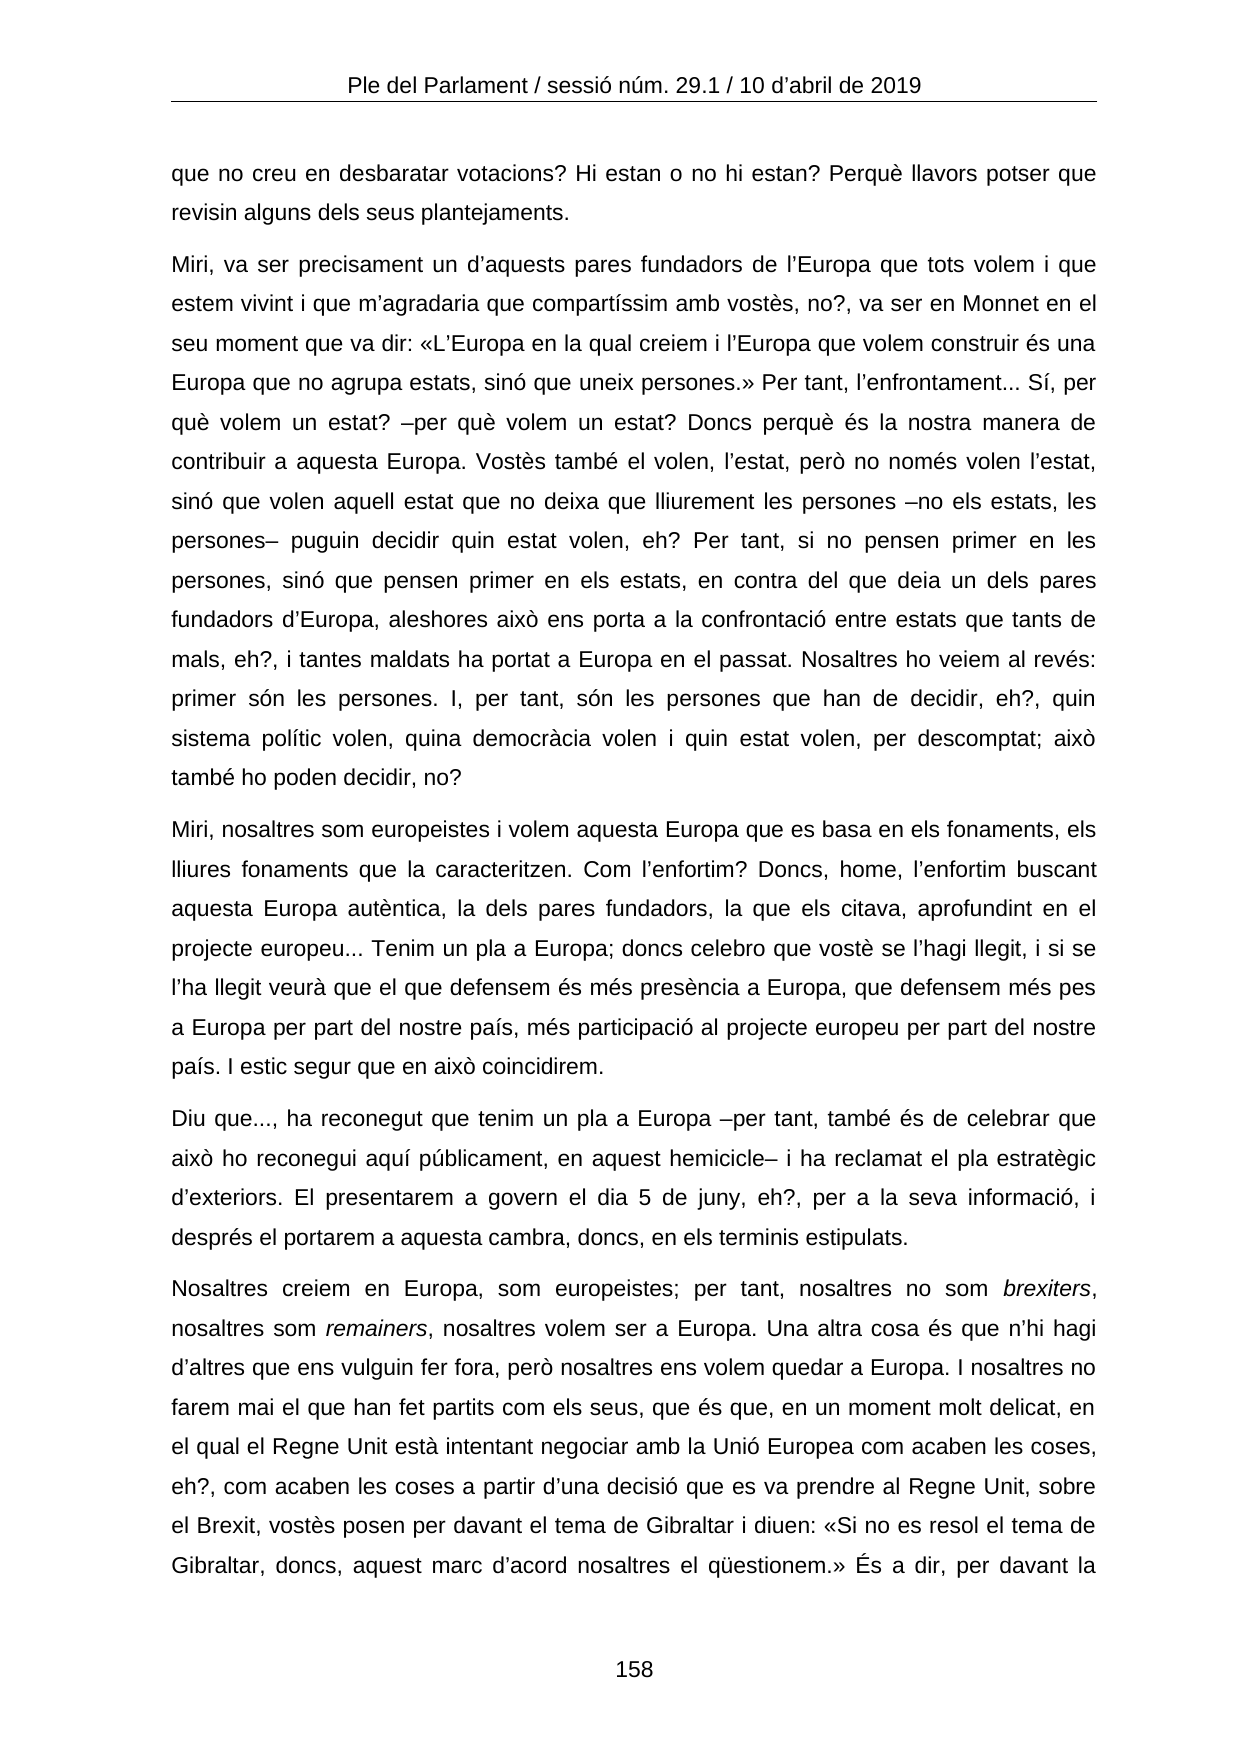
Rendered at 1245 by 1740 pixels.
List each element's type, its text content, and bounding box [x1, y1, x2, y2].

text Miri, nosaltres som europeistes i volem aquesta Europa que es basa en els fonaments, els lliures fonaments que la caracteritzen. Com l’enfortim? Doncs, home, l’enfortim buscant aquesta Europa autèntica, la dels pares fundadors, la que els citava, aprofundint en el projecte europeu... Tenim un pla a Europa; doncs celebro que vostè se l’hagi llegit, i si se l’ha llegit veurà que el que defensem és més presència a Europa, que defensem més pes a Europa per part del nostre país, més participació al projecte europeu per part del nostre país. I estic segur que en això coincidirem. [171, 816, 1097, 1079]
text Miri, va ser precisament un d’aquests pares fundadors de l’Europa que tots volem i que estem vivint i que m’agradaria que compartíssim amb vostès, no?, va ser en Monnet en el seu moment que va dir: «L’Europa en la qual creiem i l’Europa que volem construir és una Europa que no agrupa estats, sinó que uneix persones.» Per tant, l’enfrontament... Sí, per què volem un estat? –per què volem un estat? Doncs perquè és la nostra manera de contribuir a aquesta Europa. Vostès també el volen, l’estat, però no només volen l’estat, sinó que volen aquell estat que no deixa que lliurement les persones –no els estats, les persones– puguin decidir quin estat volen, eh? Per tant, si no pensen primer en les persones, sinó que pensen primer en els estats, en contra del que deia un dels pares fundadors d’Europa, aleshores això ens porta a la confrontació entre estats que tants de mals, eh?, i tantes maldats ha portat a Europa en el passat. Nosaltres ho veiem al revés: primer són les persones. I, per tant, són les persones que han de decidir, eh?, quin sistema polític volen, quina democràcia volen i quin estat volen, per descomptat; això també ho poden decidir, no? [171, 251, 1097, 791]
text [171, 159, 1097, 225]
text Diu que..., ha reconegut que tenim un pla a Europa –per tant, també és de celebrar que això ho reconegui aquí públicament, en aquest hemicicle– i ha reclamat el pla estratègic d’exteriors. El presentarem a govern el dia 5 de juny, eh?, per a la seva informació, i després el portarem a aquesta cambra, doncs, en els terminis estipulats. [171, 1105, 1097, 1250]
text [171, 1275, 1097, 1578]
